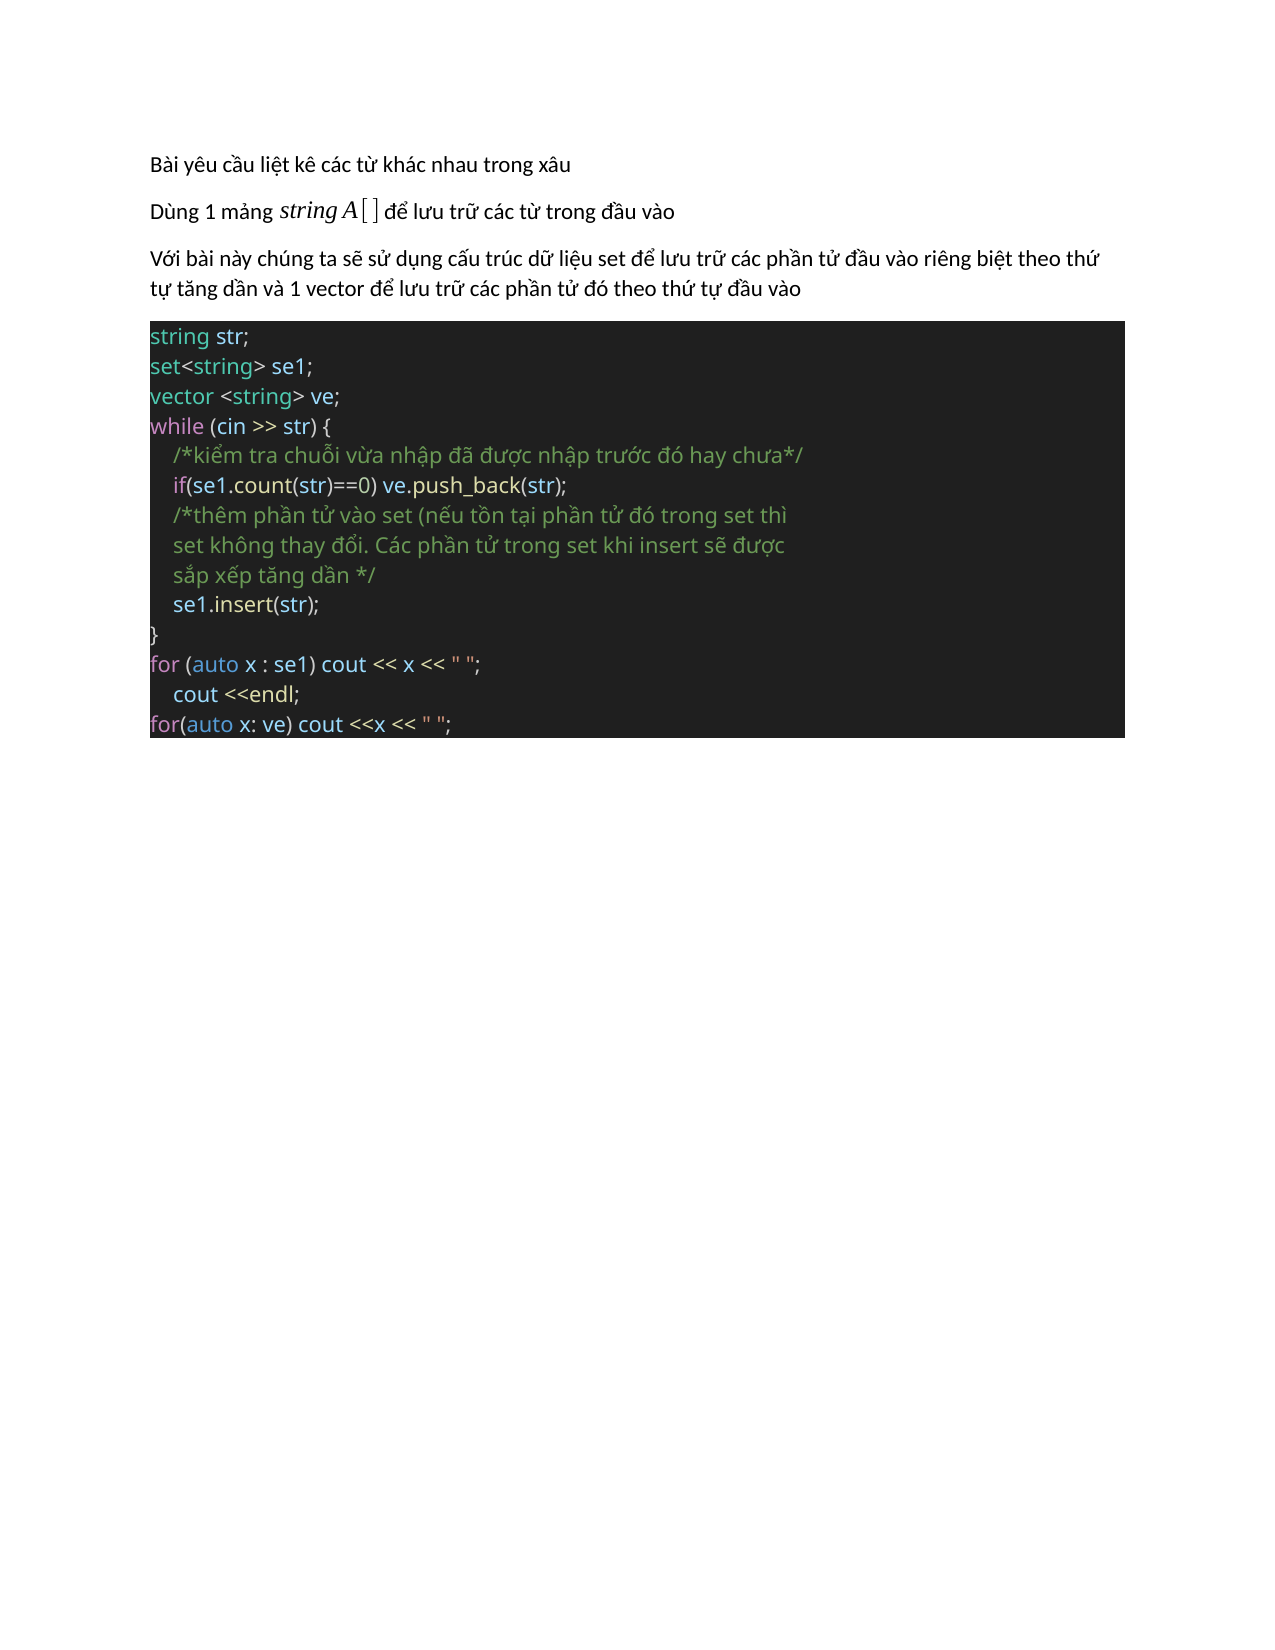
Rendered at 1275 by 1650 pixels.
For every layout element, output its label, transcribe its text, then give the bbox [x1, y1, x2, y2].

text sắp xếp tăng dần */ [150, 559, 1125, 589]
text if(se1.count(str)==0) ve.push_back(str); [150, 470, 1125, 500]
text while (cin >> str) { [150, 411, 1125, 440]
text string str; [150, 321, 1125, 351]
text Dùng 1 mảng để lưu trữ các từ trong đầu vào [150, 197, 1125, 225]
text Bài yêu cầu liệt kê các từ khác nhau trong xâu [150, 150, 1125, 178]
text cout <<endl; [150, 679, 1125, 708]
text set không thay đổi. Các phần tử trong set khi insert sẽ được [150, 530, 1125, 559]
text /*kiểm tra chuỗi vừa nhập đã được nhập trước đó hay chưa*/ [150, 440, 1125, 470]
text } [150, 619, 1125, 649]
text set<string> se1; [150, 351, 1125, 381]
text Với bài này chúng ta sẽ sử dụng cấu trúc dữ liệu set để lưu trữ các phần tử đầu vào riêng biệt theo thứ tự tăng dần và 1 vector để lưu trữ các phần tử đó theo thứ tự đầu vào [150, 244, 1125, 302]
text /*thêm phần tử vào set (nếu tồn tại phần tử đó trong set thì [150, 500, 1125, 530]
text for (auto x : se1) cout << x << " "; [150, 649, 1125, 679]
text se1.insert(str); [150, 589, 1125, 619]
text for(auto x: ve) cout <<x << " "; [150, 708, 1125, 738]
text vector <string> ve; [150, 381, 1125, 411]
